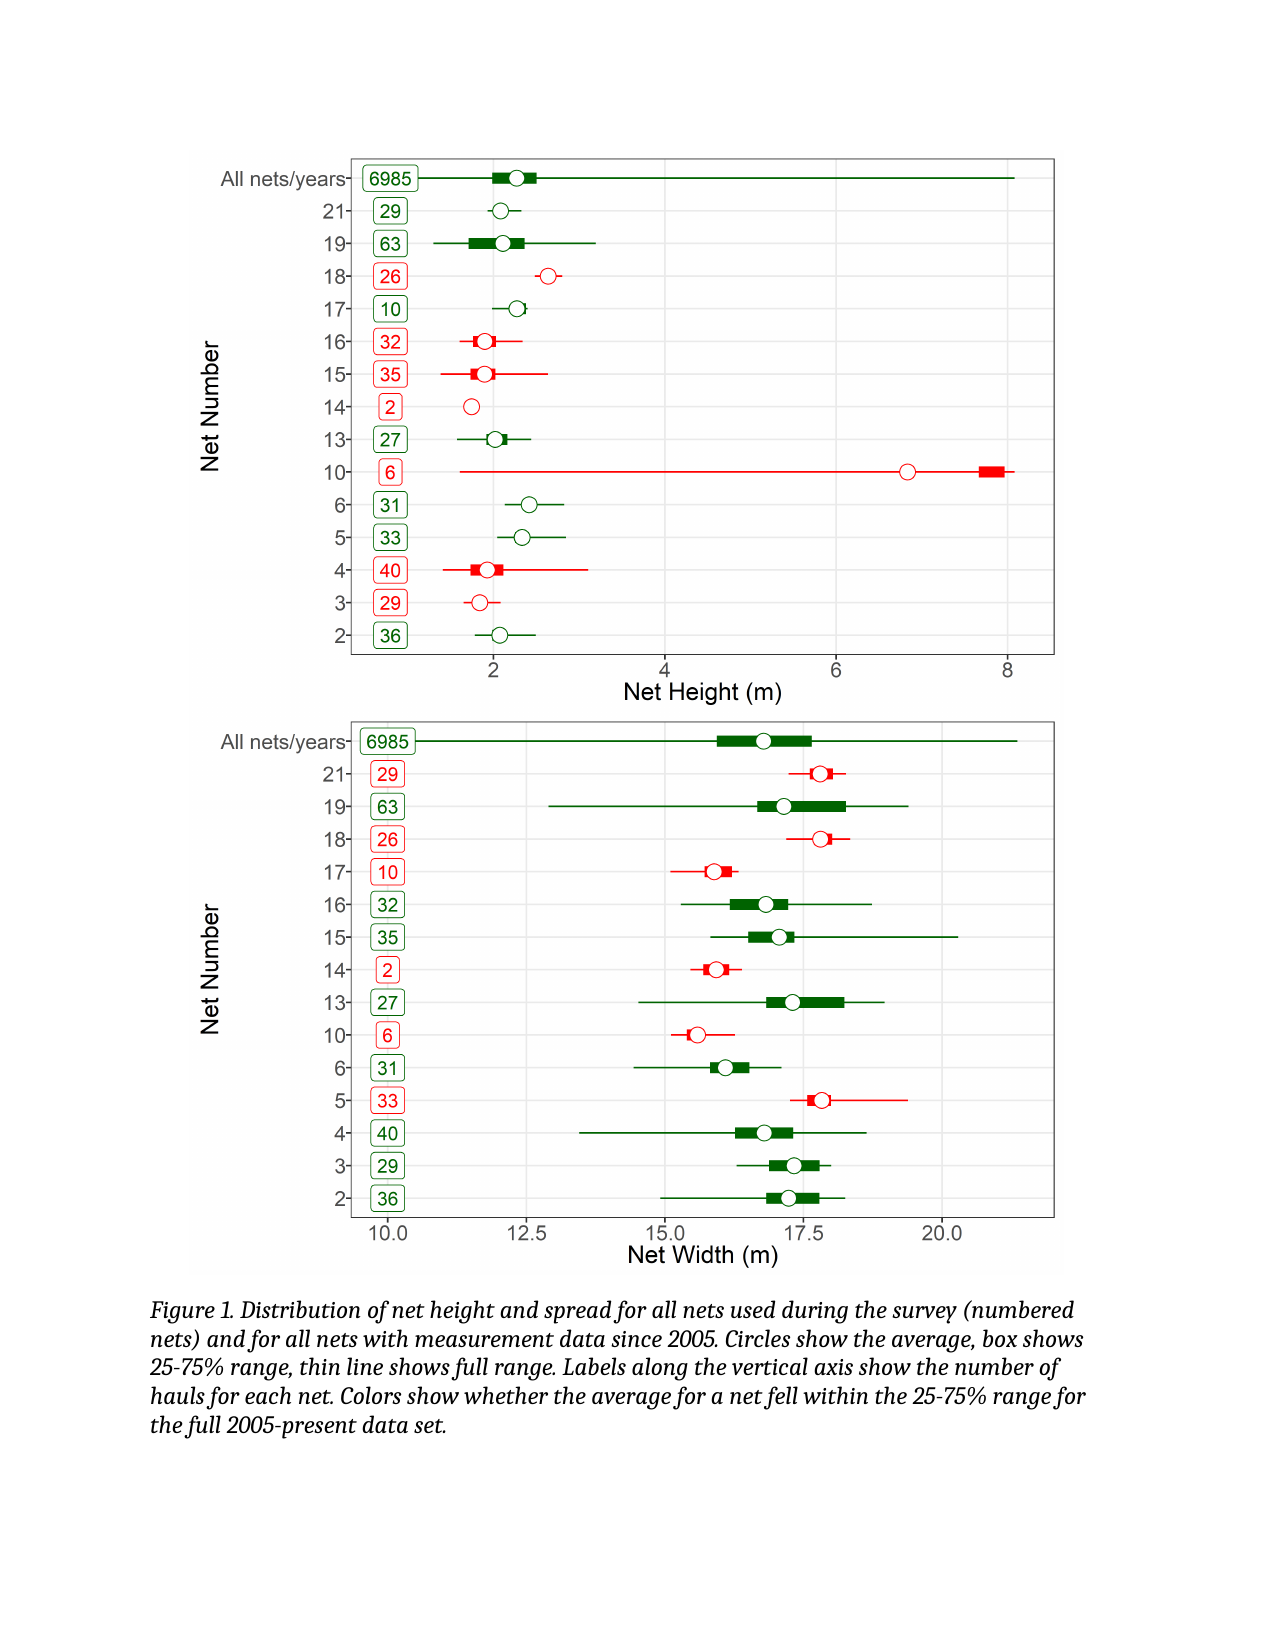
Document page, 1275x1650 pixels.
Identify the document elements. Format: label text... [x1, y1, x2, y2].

table_header Figure 1. Distribution of net height and spread for all nets used during the survey (numbered nets) and for all nets with measurement data since 2005. Circles show the average, box shows 25-75% range, thin line shows full range. Labels along the vertical axis show the number of hauls for each net. Colors show whether the average for a net fell within the 25-75% range for the full 2005-present data set. [139, 150, 1114, 1452]
picture [188, 150, 1064, 1275]
